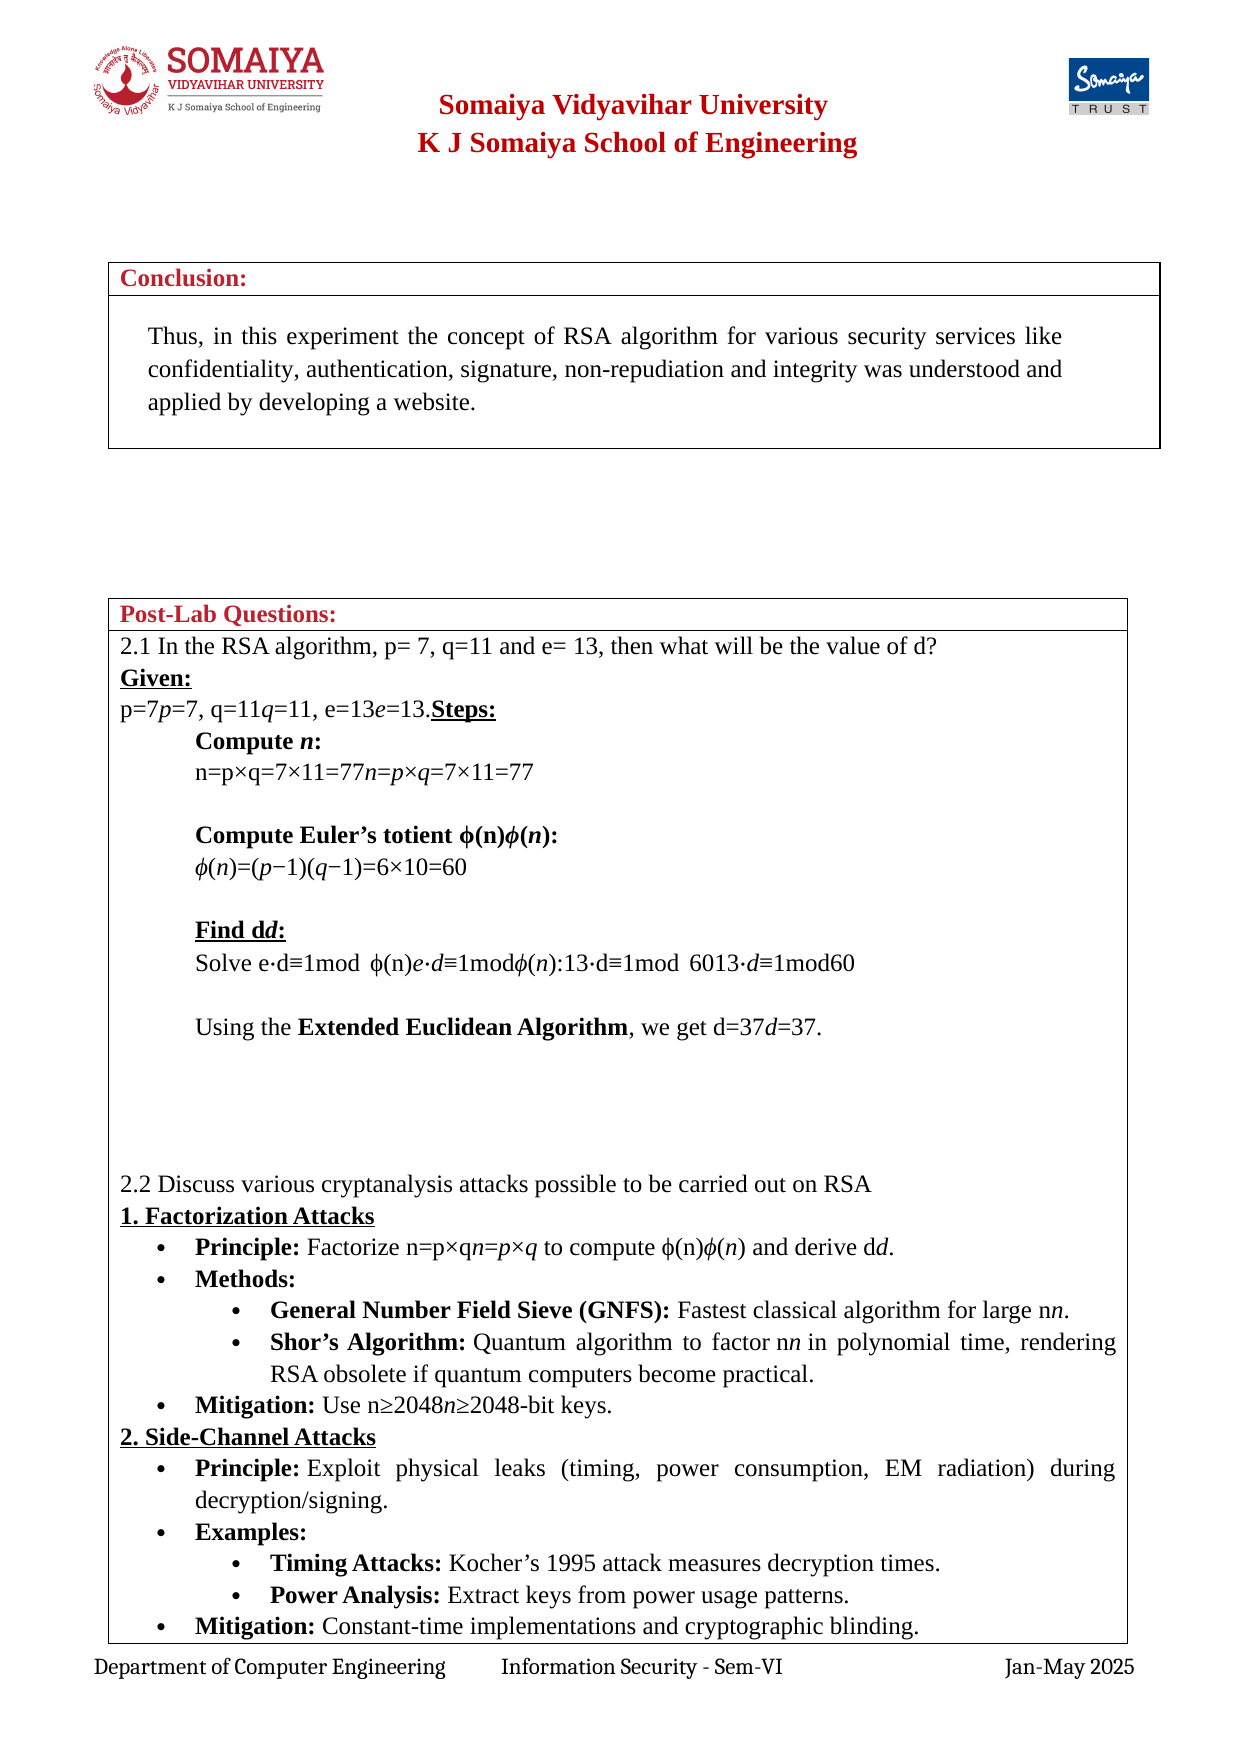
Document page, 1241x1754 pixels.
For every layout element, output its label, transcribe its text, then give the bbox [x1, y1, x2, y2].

table_cell Thus, in this experiment the concept of RSA algorithm for various security services like confidentiality, authentication, signature, non-repudiation and integrity was understood and applied by developing a website. [109, 296, 1159, 448]
table_header Conclusion: [109, 263, 1159, 294]
picture [1068, 58, 1150, 115]
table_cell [109, 631, 1127, 1643]
table_header Post-Lab Questions: [109, 599, 1127, 630]
picture [93, 46, 324, 115]
